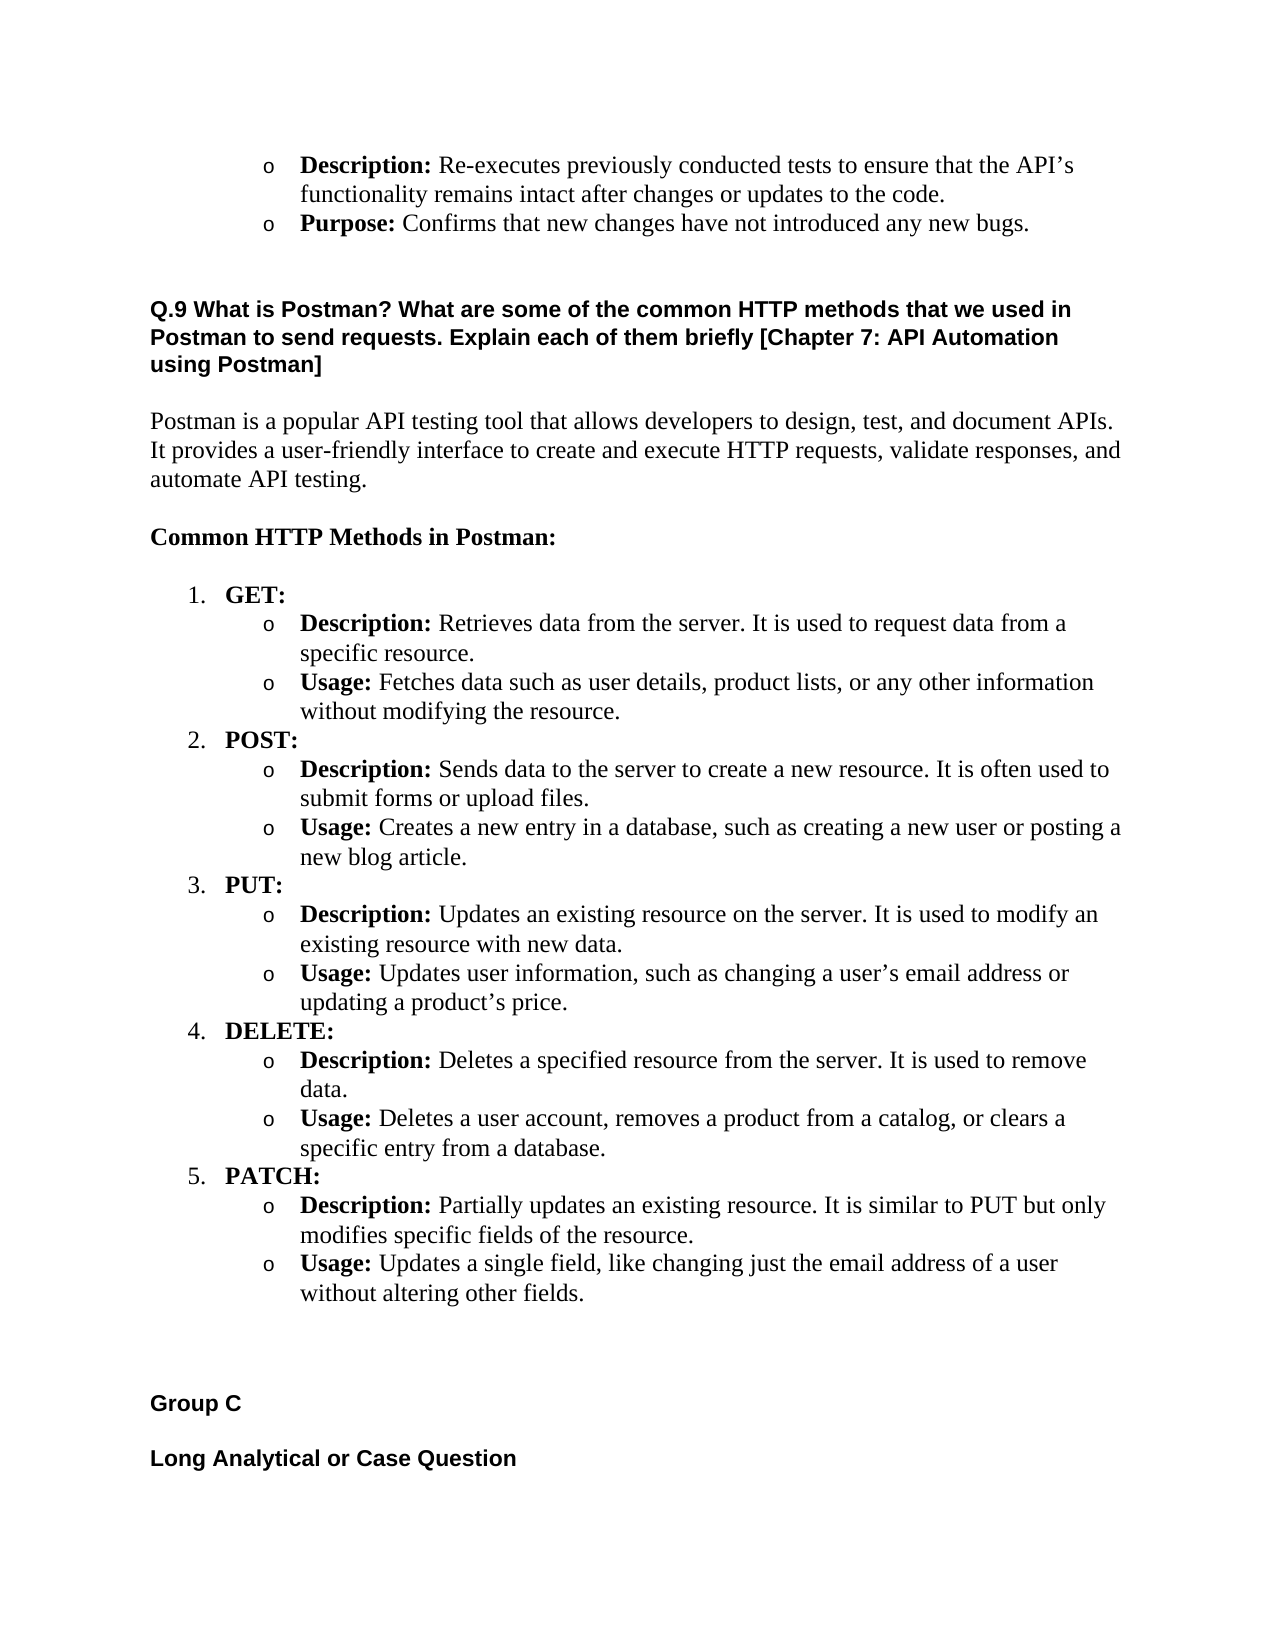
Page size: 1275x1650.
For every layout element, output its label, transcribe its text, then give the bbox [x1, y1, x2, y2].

list PATCH: [187, 1161, 1125, 1190]
list GET: [187, 580, 1125, 608]
list Description: Sends data to the server to create a new resource. It is often used to submit forms or upload files. [262, 754, 1125, 812]
text Common HTTP Methods in Postman: [150, 522, 1125, 551]
list Usage: Fetches data such as user details, product lists, or any other information without modifying the resource. [262, 667, 1125, 725]
list Description: Updates an existing resource on the server. It is used to modify an existing resource with new data. [262, 899, 1125, 958]
text Group C [150, 1390, 1125, 1416]
text Long Analytical or Case Question [150, 1445, 1125, 1471]
text Q.9 What is Postman? What are some of the common HTTP methods that we used in Postman to send requests. Explain each of them briefly [Chapter 7: API Automation using Postman] [150, 296, 1125, 377]
list Purpose: Confirms that new changes have not introduced any new bugs. [262, 208, 1125, 238]
list Usage: Updates user information, such as changing a user’s email address or updating a product’s price. [262, 958, 1125, 1016]
list Description: Deletes a specified resource from the server. It is used to remove data. [262, 1045, 1125, 1103]
list Description: Partially updates an existing resource. It is similar to PUT but only modifies specific fields of the resource. [262, 1190, 1125, 1248]
text Postman is a popular API testing tool that allows developers to design, test, and document APIs. It provides a user-friendly interface to create and execute HTTP requests, validate responses, and automate API testing. [150, 406, 1125, 493]
list Usage: Deletes a user account, removes a product from a catalog, or clears a specific entry from a database. [262, 1103, 1125, 1161]
list POST: [187, 725, 1125, 754]
list Usage: Updates a single field, like changing just the email address of a user without altering other fields. [262, 1248, 1125, 1307]
list Description: Retrieves data from the server. It is used to request data from a specific resource. [262, 608, 1125, 667]
list Description: Re-executes previously conducted tests to ensure that the API’s functionality remains intact after changes or updates to the code. [262, 150, 1125, 208]
list PUT: [187, 871, 1125, 899]
list Usage: Creates a new entry in a database, such as creating a new user or posting a new blog article. [262, 812, 1125, 871]
list DELETE: [187, 1016, 1125, 1045]
